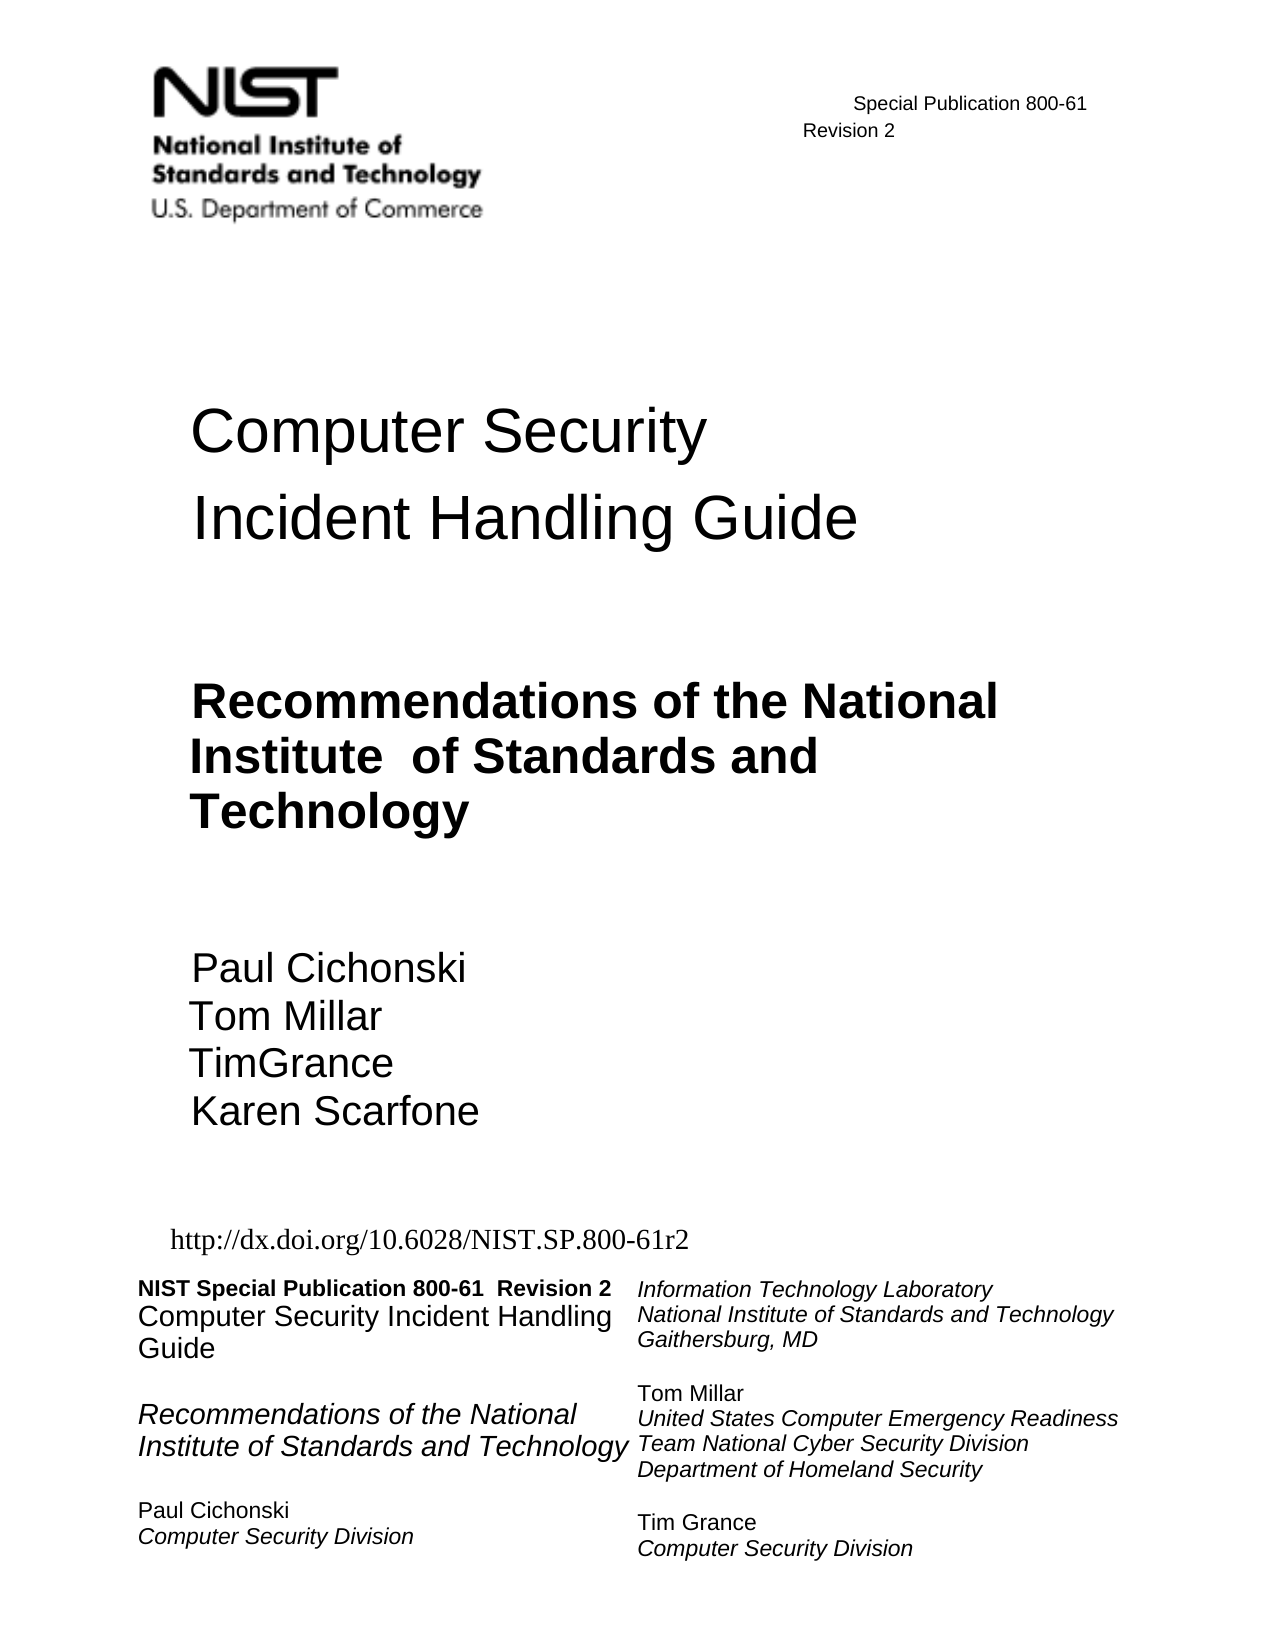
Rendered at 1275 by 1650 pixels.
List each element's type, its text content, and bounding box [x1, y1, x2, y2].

text Special Publication 800-61 [498, 91, 1087, 114]
text Computer Security Division [637, 1535, 1136, 1561]
text Computer Security Incident Handling Guide [138, 1301, 637, 1365]
text Tom Millar [188, 991, 1136, 1039]
text Paul Cichonski [191, 943, 1136, 991]
text Paul Cichonski [138, 1497, 637, 1523]
text Tim Grance [637, 1508, 1136, 1535]
text Department of Homeland Security [637, 1456, 1136, 1483]
text National Institute of Standards and Technology Gaithersburg, MD [637, 1302, 1136, 1352]
text Revision 2 [498, 119, 895, 141]
text TimGrance [188, 1039, 1136, 1087]
text Recommendations of the National Institute of Standards and Technology [138, 1399, 637, 1463]
text Computer Security Division [138, 1523, 637, 1549]
text http://dx.doi.org/10.6028/NIST.SP.800-61r2 [170, 1222, 1136, 1255]
text Computer Security [190, 394, 1136, 466]
text Tom Millar [637, 1379, 1136, 1406]
text Recommendations of the National Institute of Standards and Technology [189, 674, 1090, 838]
picture [140, 59, 498, 262]
text United States Computer Emergency Readiness Team National Cyber Security Division [637, 1406, 1136, 1456]
text Incident Handling Guide [192, 481, 1136, 553]
text Karen Scarfone [191, 1087, 1136, 1134]
text Information Technology Laboratory [637, 1276, 1136, 1302]
text NIST Special Publication 800-61 Revision 2 [138, 1276, 637, 1301]
